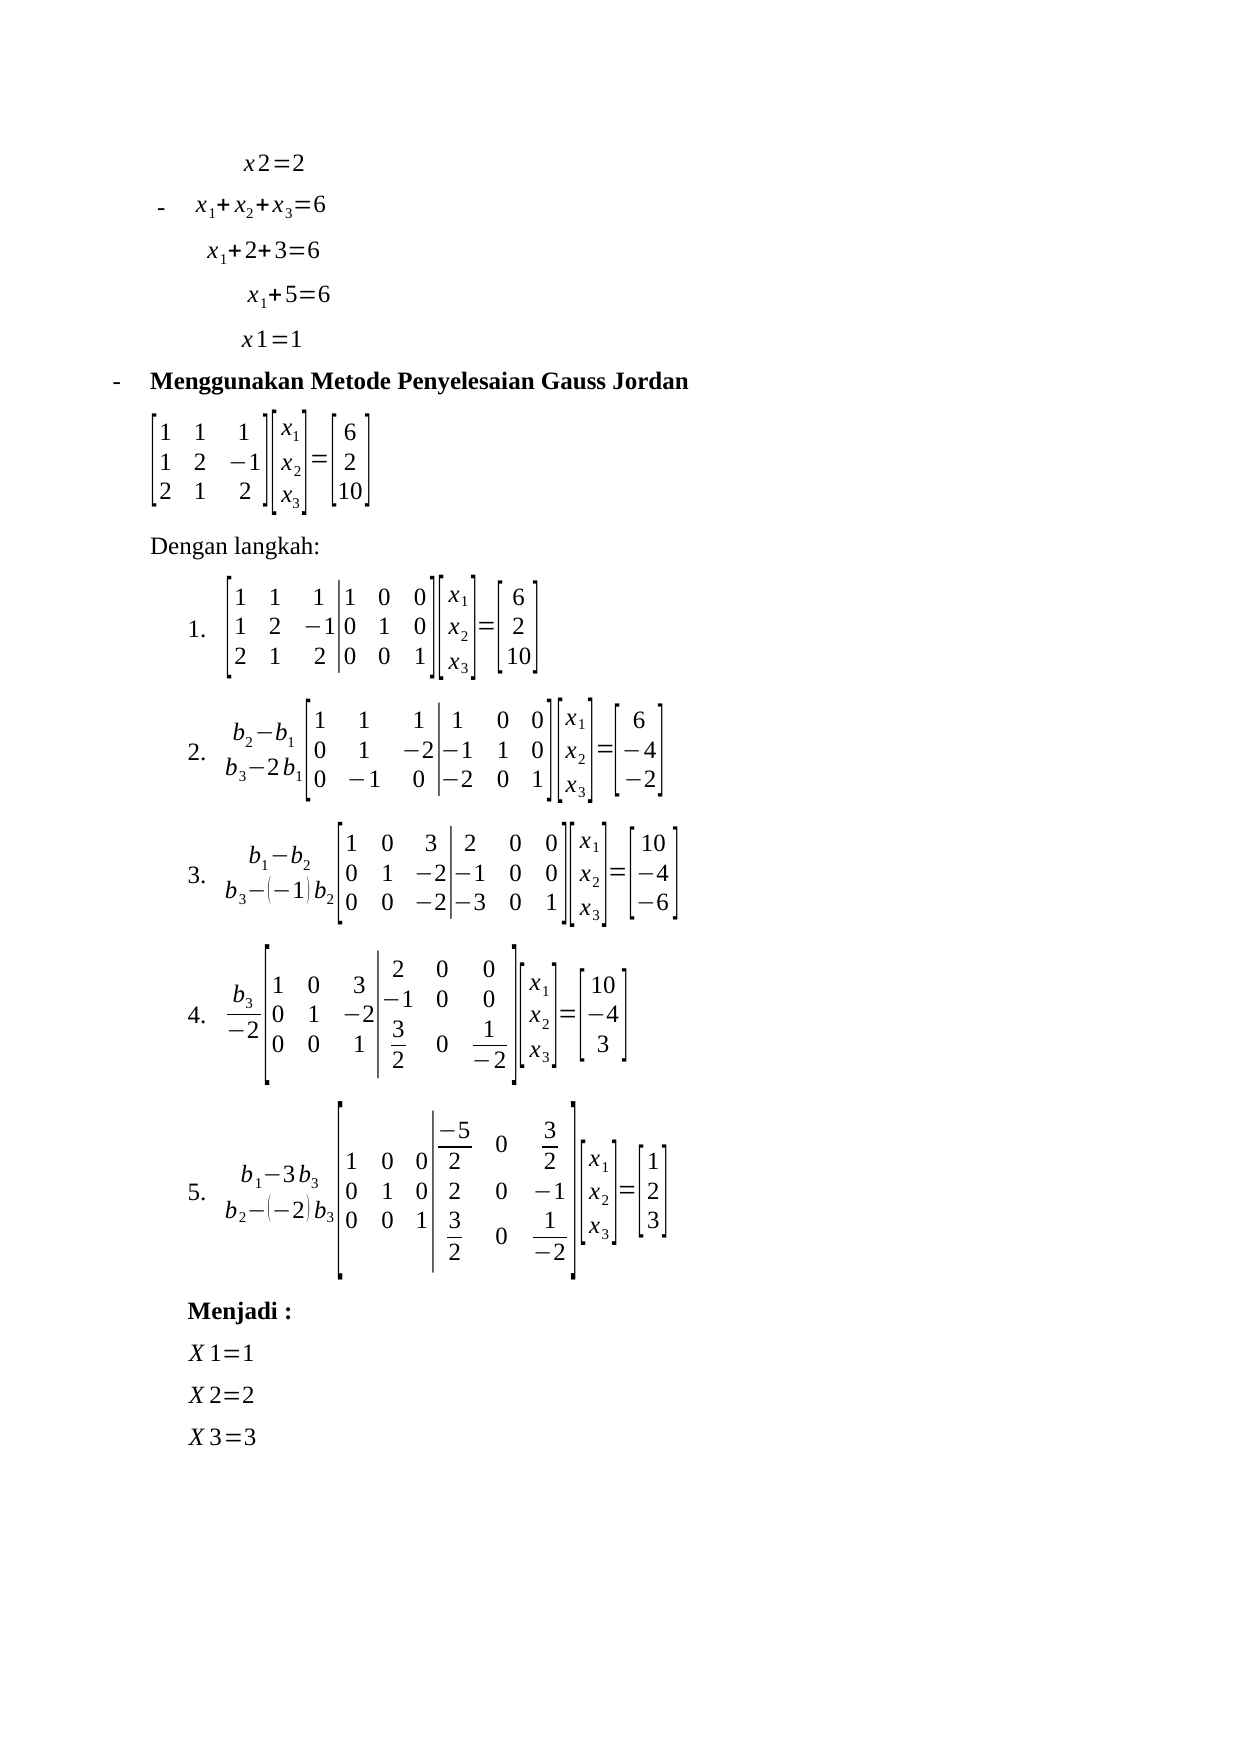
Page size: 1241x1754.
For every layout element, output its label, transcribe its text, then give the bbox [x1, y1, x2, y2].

list Menggunakan Metode Penyelesaian Gauss Jordan [112, 366, 1090, 517]
text Menjadi : [187, 1296, 1090, 1325]
text Dengan langkah: [150, 531, 1090, 560]
